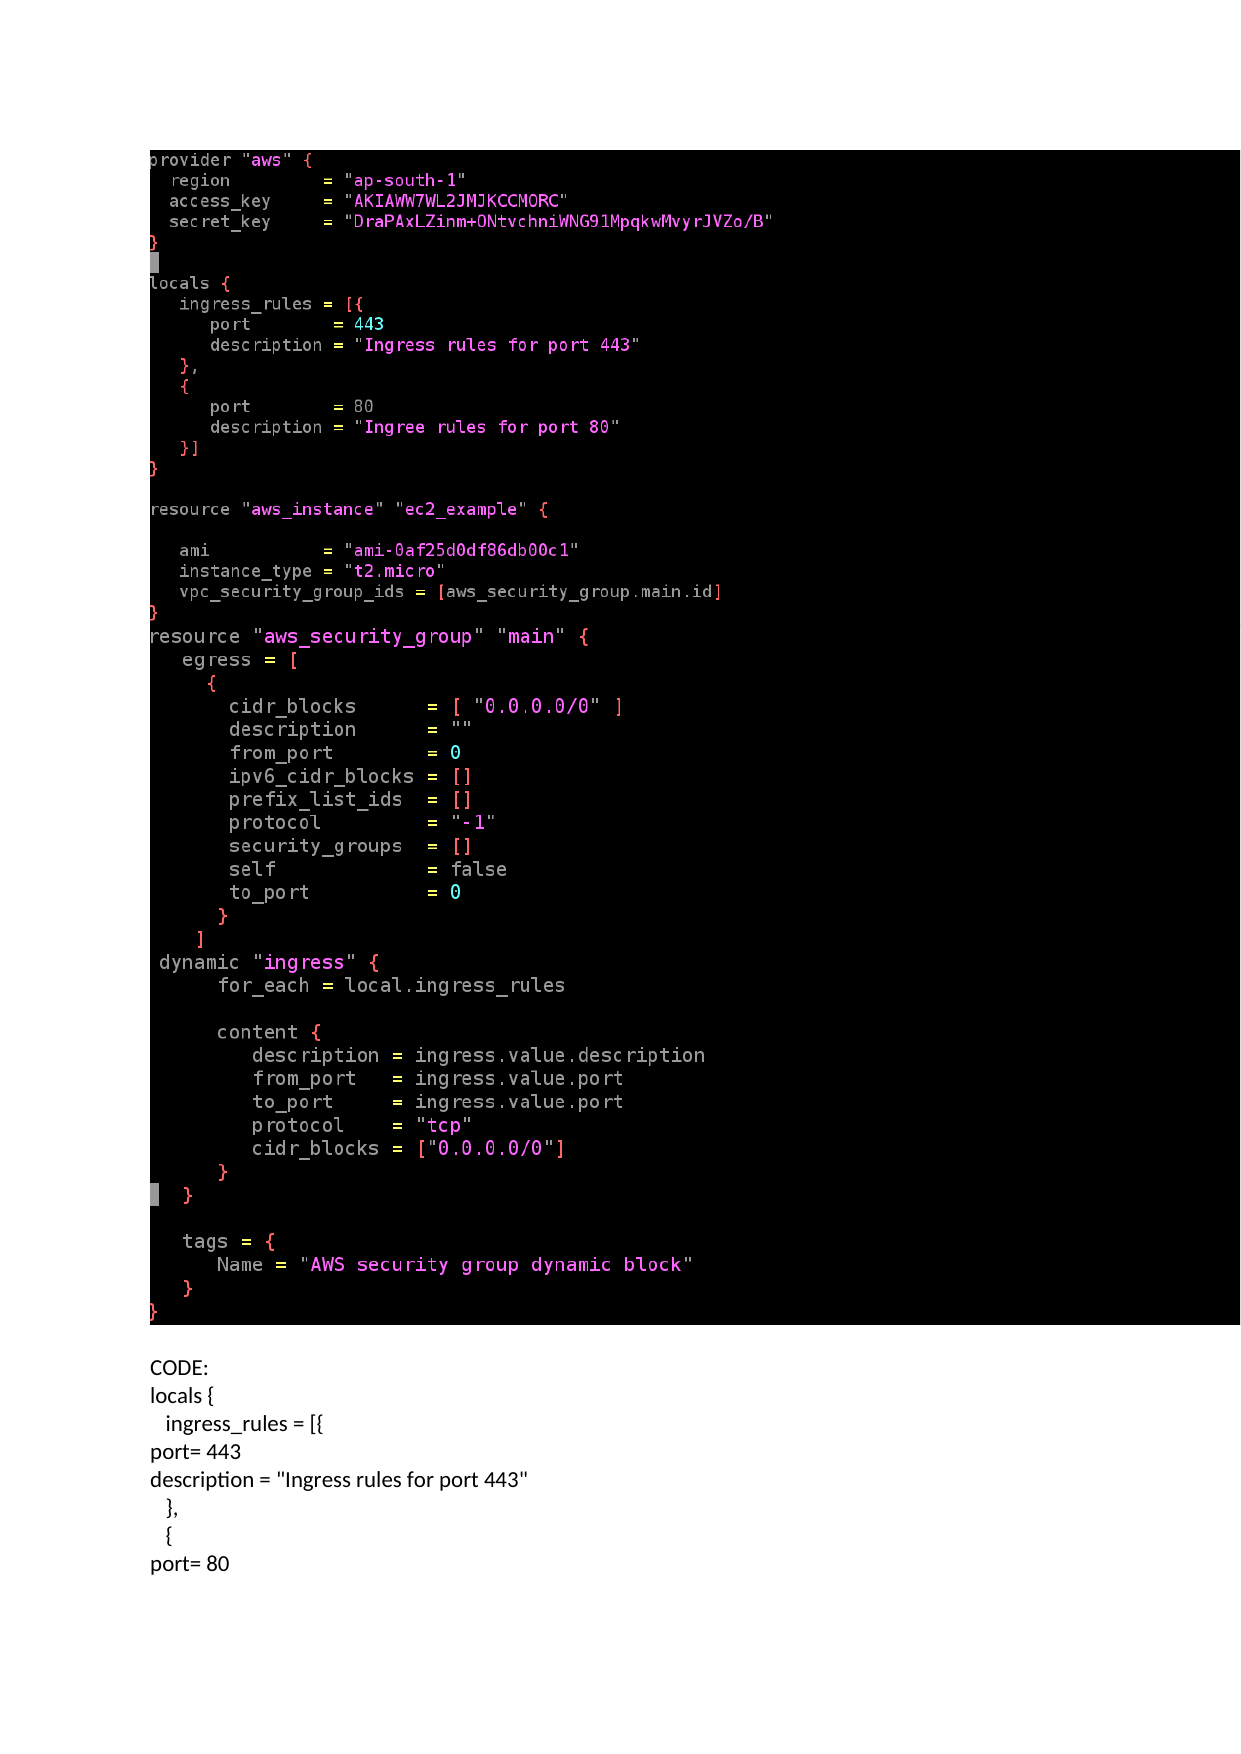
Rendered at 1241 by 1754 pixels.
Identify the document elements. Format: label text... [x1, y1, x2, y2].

text ingress_rules = [{ [150, 1409, 1090, 1437]
text port= 80 [150, 1549, 1090, 1577]
text CODE: [150, 1353, 1090, 1381]
picture [150, 150, 1241, 1325]
text { [150, 1521, 1090, 1549]
text port= 443 [150, 1437, 1090, 1465]
text locals { [150, 1381, 1090, 1409]
text description = "Ingress rules for port 443" [150, 1465, 1090, 1493]
text }, [150, 1493, 1090, 1521]
